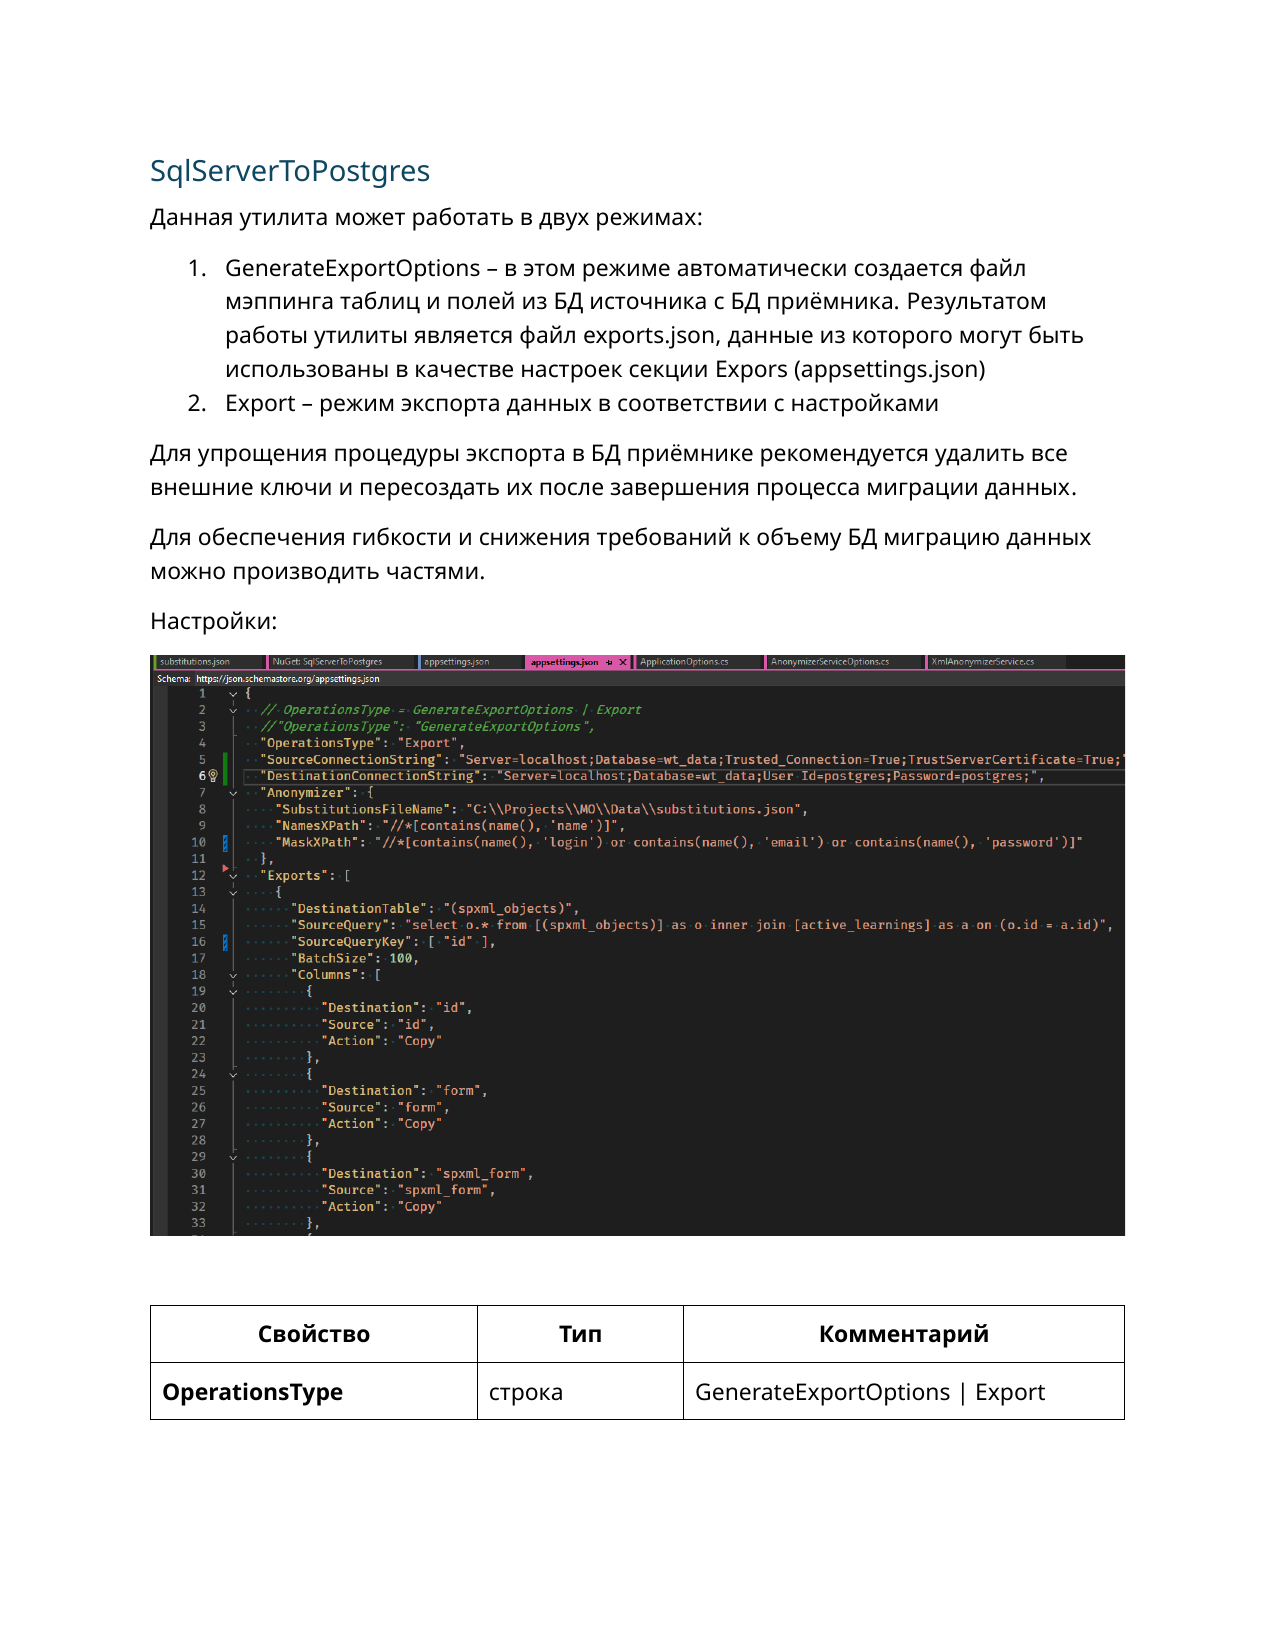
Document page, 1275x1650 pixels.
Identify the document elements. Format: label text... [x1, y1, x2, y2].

table_header Свойство [151, 1306, 477, 1362]
text Для упрощения процедуры экспорта в БД приёмнике рекомендуется удалить все внешние ключи и пересоздать их после завершения процесса миграции данных. [150, 437, 1125, 502]
picture [150, 655, 1125, 1236]
list GenerateExportOptions – в этом режиме автоматически создается файл мэппинга таблиц и полей из БД источника с БД приёмника. Результатом работы утилиты является файл exports.json, данные из которого могут быть использованы в качестве настроек секции Expors (appsettings.json) [187, 252, 1125, 384]
subtitle SqlServerToPostgres [150, 150, 1125, 190]
table_cell GenerateExportOptions | Export [684, 1363, 1124, 1419]
text Для обеспечения гибкости и снижения требований к объему БД миграцию данных можно производить частями. [150, 521, 1125, 586]
table_cell OperationsType [151, 1363, 477, 1419]
table_header Тип [478, 1306, 683, 1362]
table_header Комментарий [684, 1306, 1124, 1362]
text Настройки: [150, 605, 1125, 637]
table_cell строка [478, 1363, 683, 1419]
list Export – режим экспорта данных в соответствии с настройками [187, 387, 1125, 418]
text Данная утилита может работать в двух режимах: [150, 201, 1125, 232]
